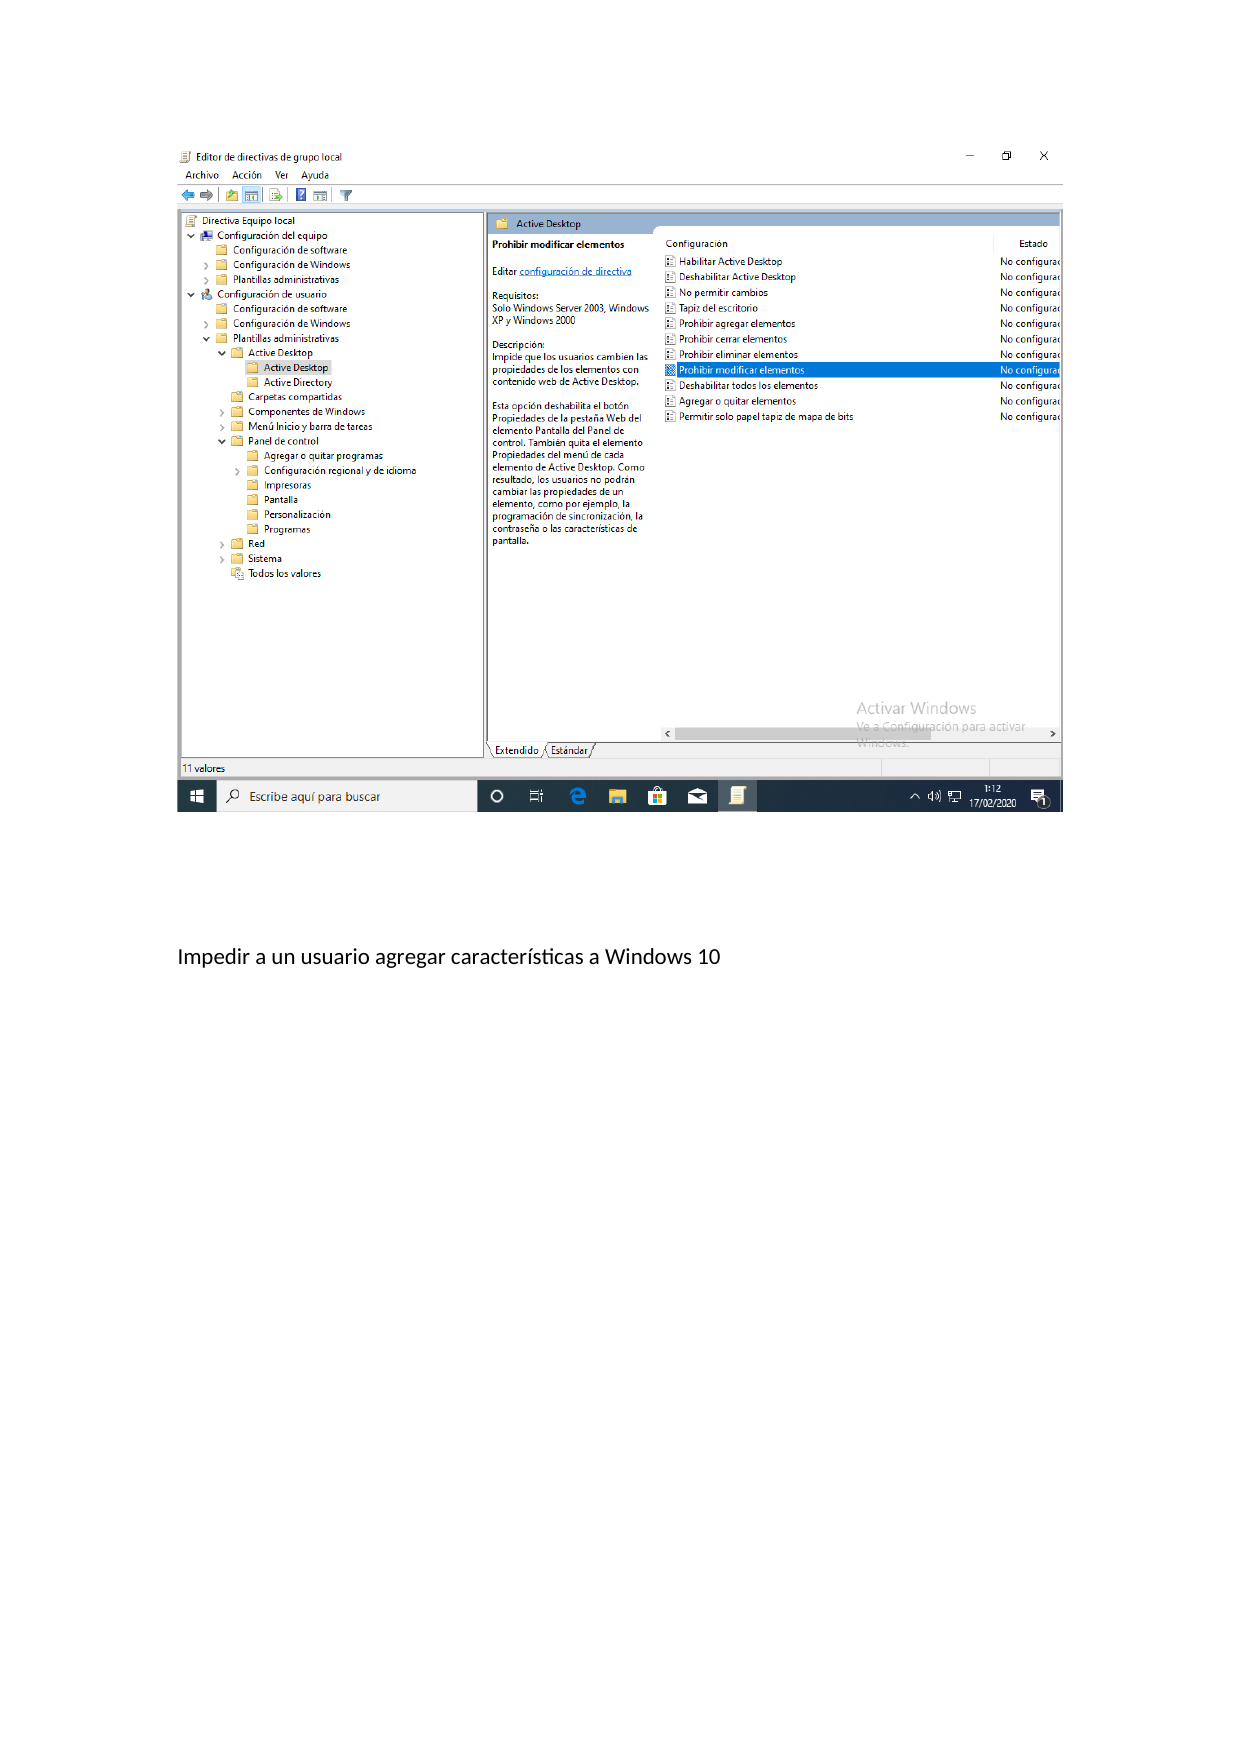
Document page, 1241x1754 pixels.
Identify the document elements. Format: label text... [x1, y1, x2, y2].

text Impedir a un usuario agregar características a Windows 10 [177, 942, 1063, 970]
picture [177, 147, 1063, 812]
